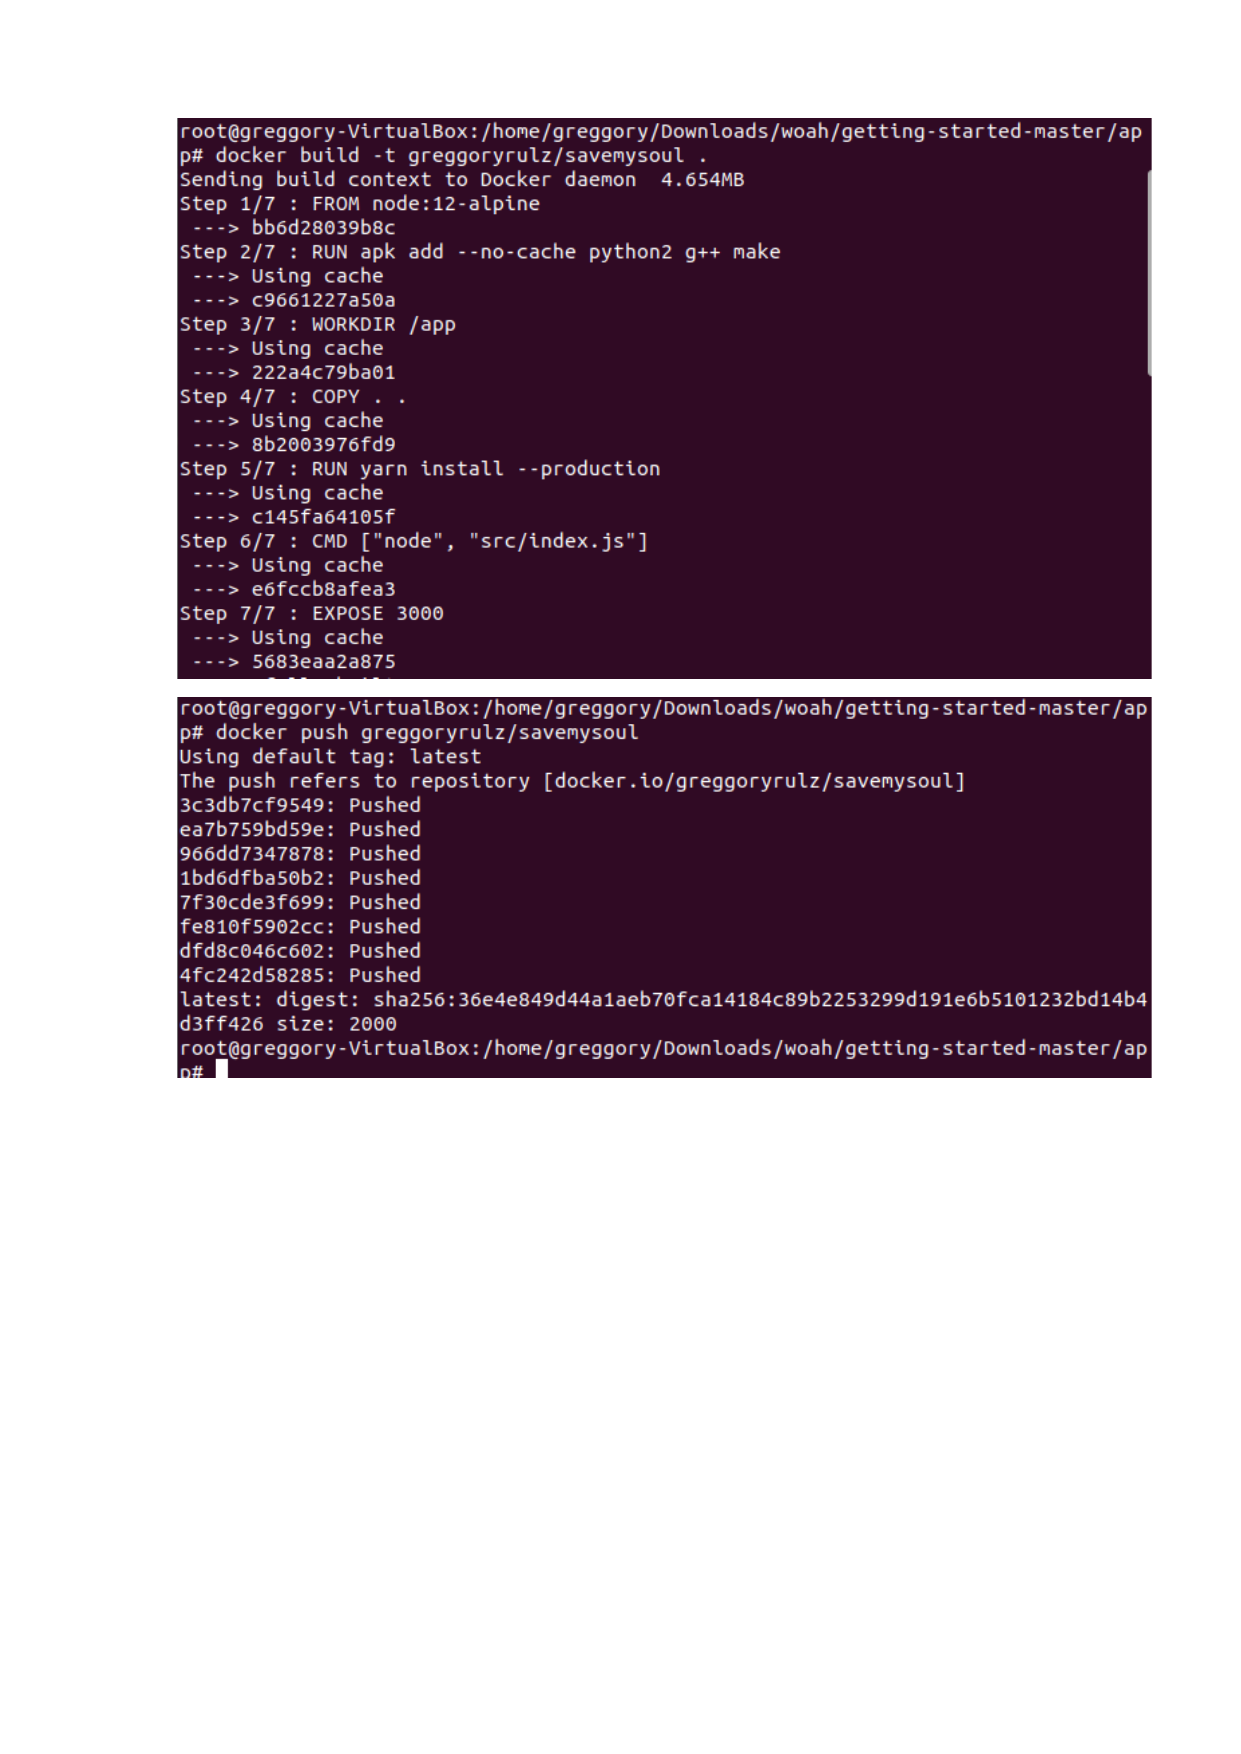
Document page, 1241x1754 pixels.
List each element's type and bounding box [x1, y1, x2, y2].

picture [177, 697, 1152, 1078]
picture [177, 118, 1152, 679]
